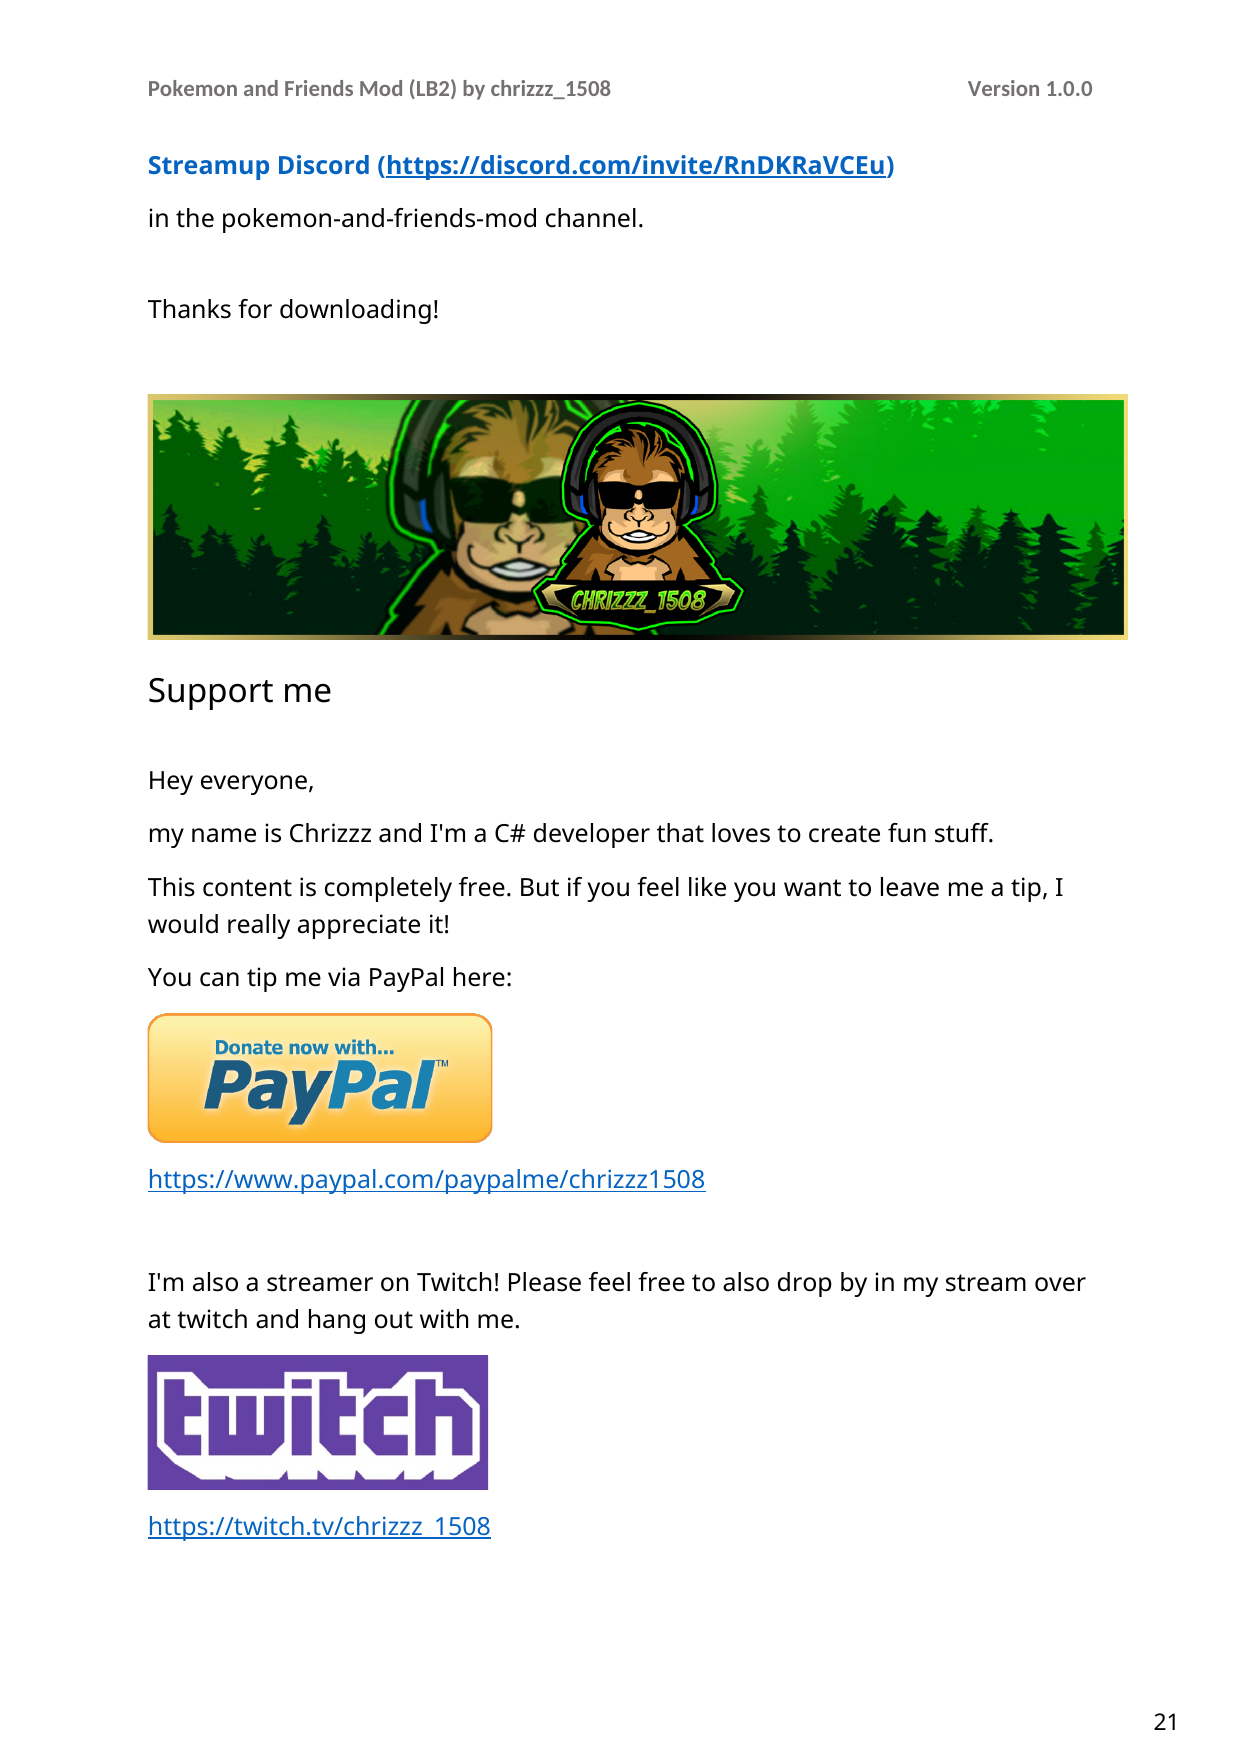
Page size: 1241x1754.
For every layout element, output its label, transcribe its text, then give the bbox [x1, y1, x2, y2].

picture [147, 1013, 493, 1143]
picture [147, 1355, 489, 1490]
text Thanks for downloading! [148, 254, 1093, 325]
text https://twitch.tv/chrizzz_1508 [148, 1508, 1093, 1542]
picture [147, 394, 1128, 640]
text https://www.paypal.com/paypalme/chrizzz1508 [148, 1162, 1093, 1196]
text I'm also a streamer on Twitch! Please feel free to also drop by in my stream over at twitch and hang out with me. [148, 1265, 1093, 1336]
text You can tip me via PayPal here: [148, 960, 1093, 994]
subtitle Support me [148, 667, 1093, 712]
text Hey everyone, [148, 763, 1093, 797]
text This content is completely free. But if you feel like you want to leave me a tip, I would really appreciate it! [148, 869, 1093, 940]
text in the pokemon-and-friends-mod channel. [148, 201, 1093, 235]
text my name is Chrizzz and I'm a C# developer that loves to create fun stuff. [148, 816, 1093, 850]
text Streamup Discord (https://discord.com/invite/RnDKRaVCEu) [148, 148, 1093, 182]
